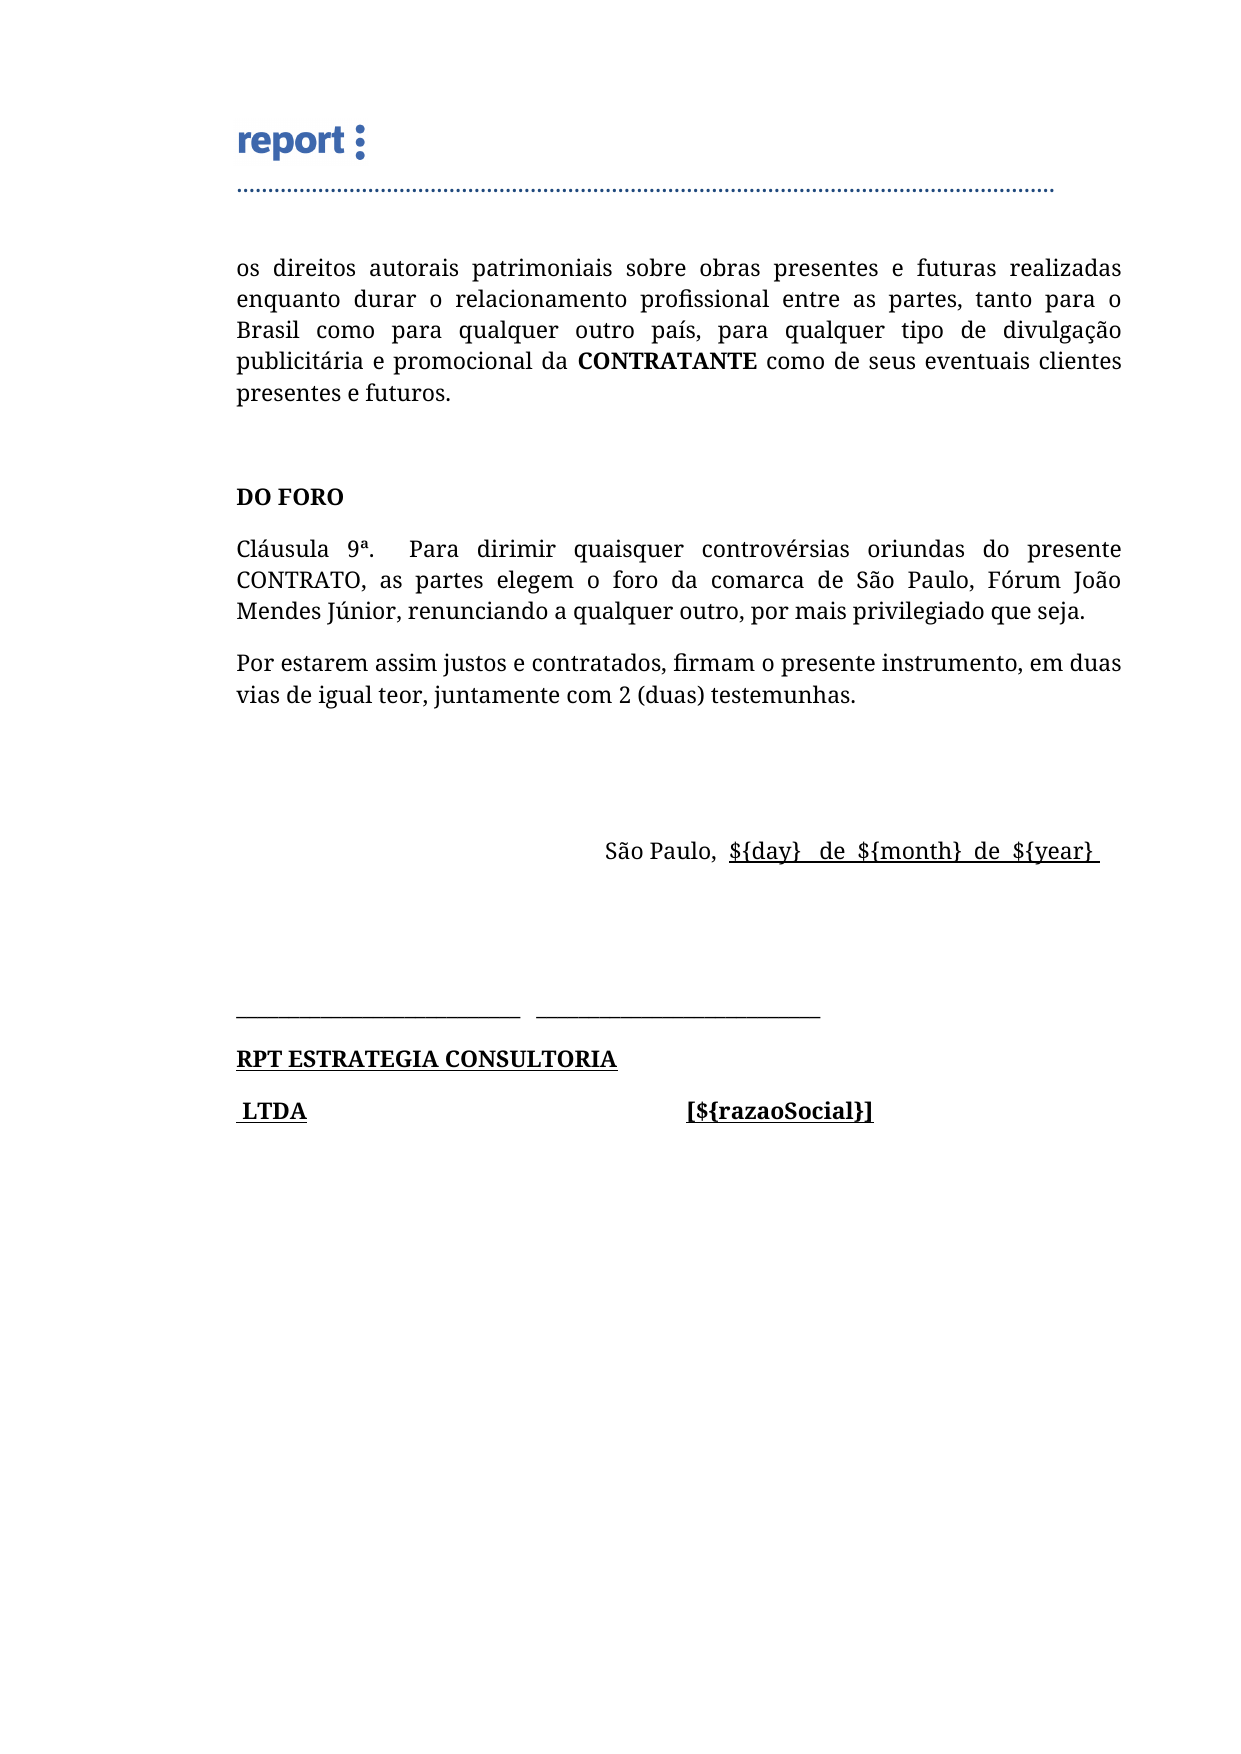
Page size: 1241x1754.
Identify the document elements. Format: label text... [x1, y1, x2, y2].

text Cláusula 9ª. Para dirimir quaisquer controvérsias oriundas do presente CONTRATO, as partes elegem o foro da comarca de São Paulo, Fórum João Mendes Júnior, renunciando a qualquer outro, por mais privilegiado que seja. [236, 533, 1123, 626]
text Por estarem assim justos e contratados, firmam o presente instrumento, em duas vias de igual teor, juntamente com 2 (duas) testemunhas. [236, 647, 1123, 710]
text LTDA [${razaoSocial}] [236, 1095, 1123, 1126]
text DO FORO [236, 481, 1123, 512]
text RPT ESTRATEGIA CONSULTORIA [236, 1043, 1123, 1074]
text São Paulo, ${day} de ${month} de ${year} [605, 835, 1123, 866]
text ___________________________ ___________________________ [236, 991, 1123, 1022]
picture [233, 118, 370, 166]
